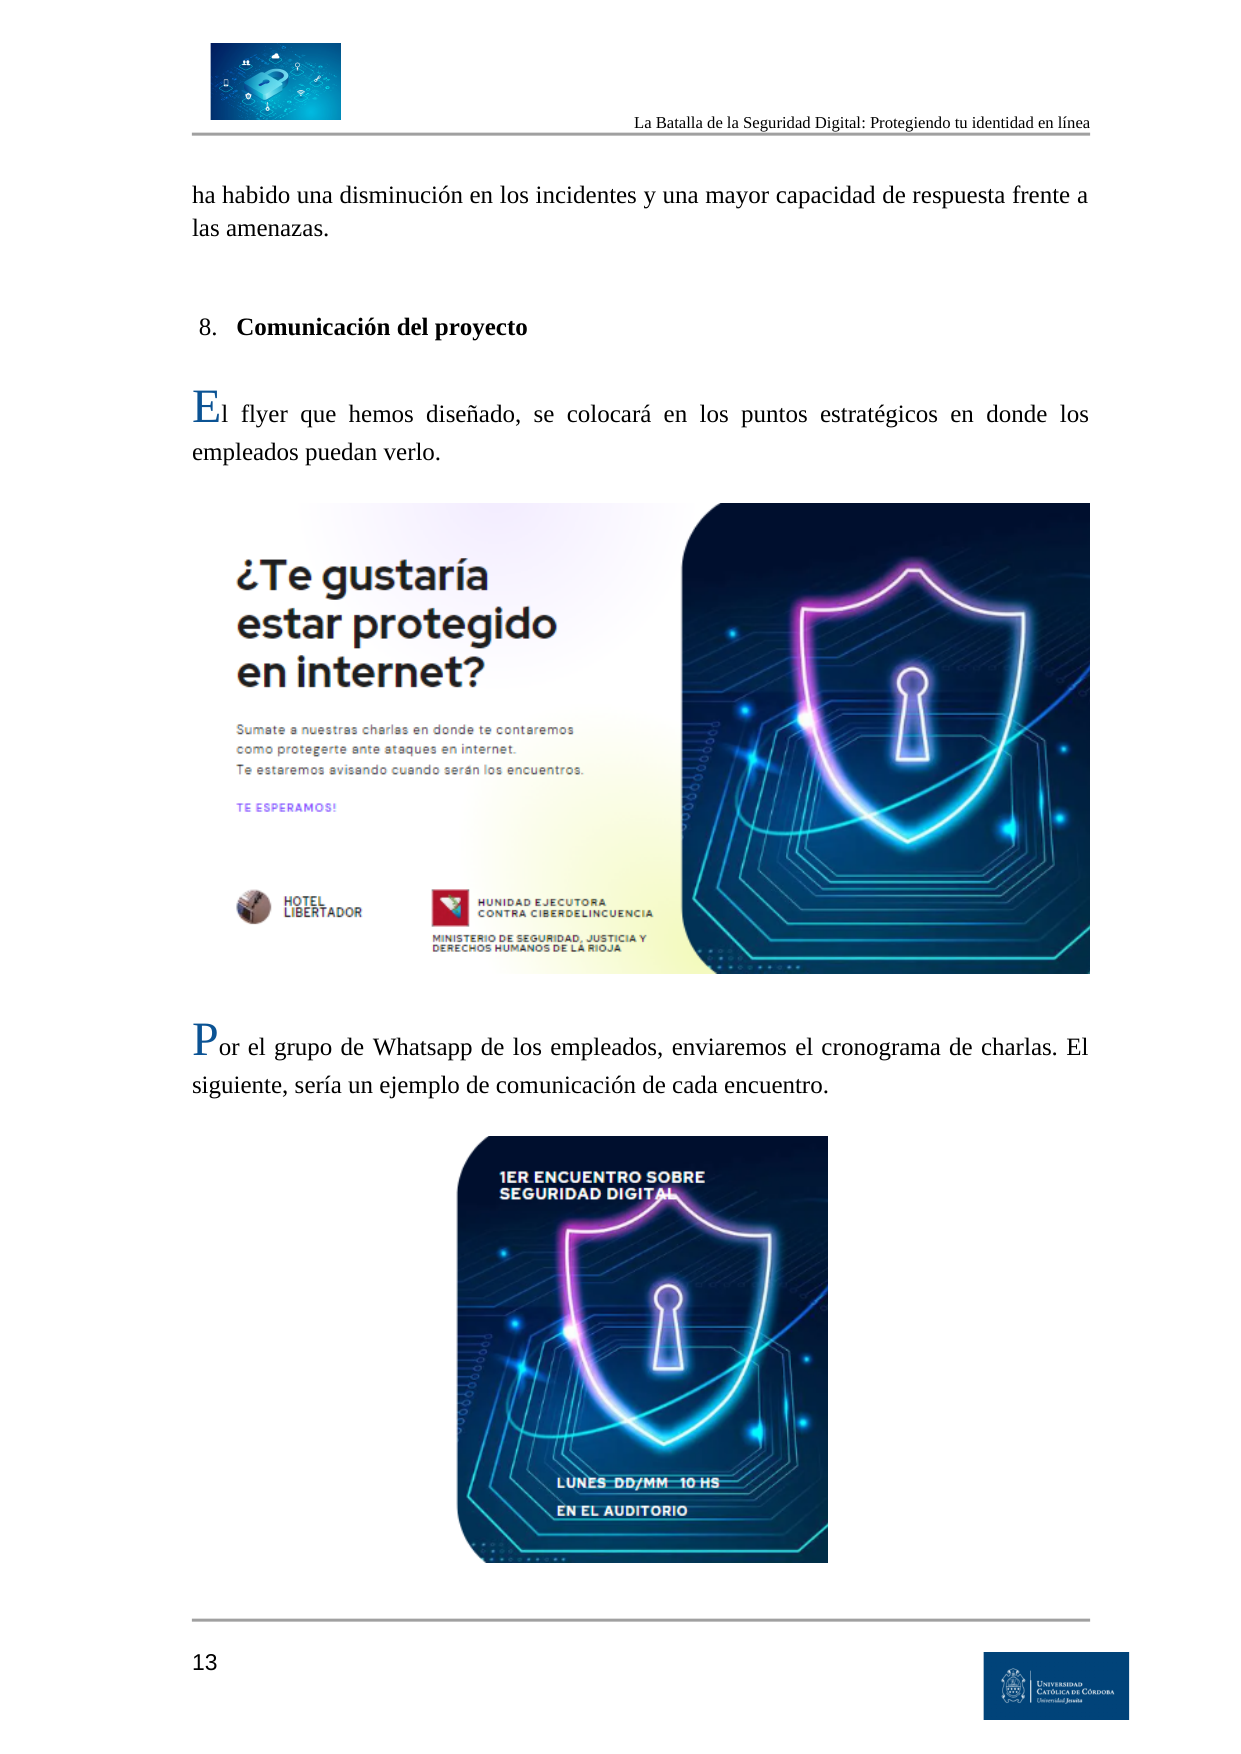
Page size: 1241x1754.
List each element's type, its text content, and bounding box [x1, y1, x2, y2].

picture [454, 1136, 828, 1563]
picture [614, 1558, 628, 1563]
picture [983, 1652, 1130, 1720]
text El flyer que hemos diseñado, se colocará en los puntos estratégicos en donde los empleados puedan verlo. [192, 378, 1090, 466]
list Comunicación del proyecto [199, 312, 1090, 341]
picture [307, 108, 315, 115]
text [192, 180, 1090, 241]
picture [191, 503, 1090, 974]
picture [210, 43, 341, 120]
text Por el grupo de Whatsapp de los empleados, enviaremos el cronograma de charlas. El siguiente, sería un ejemplo de comunicación de cada encuentro. [192, 1011, 1090, 1099]
